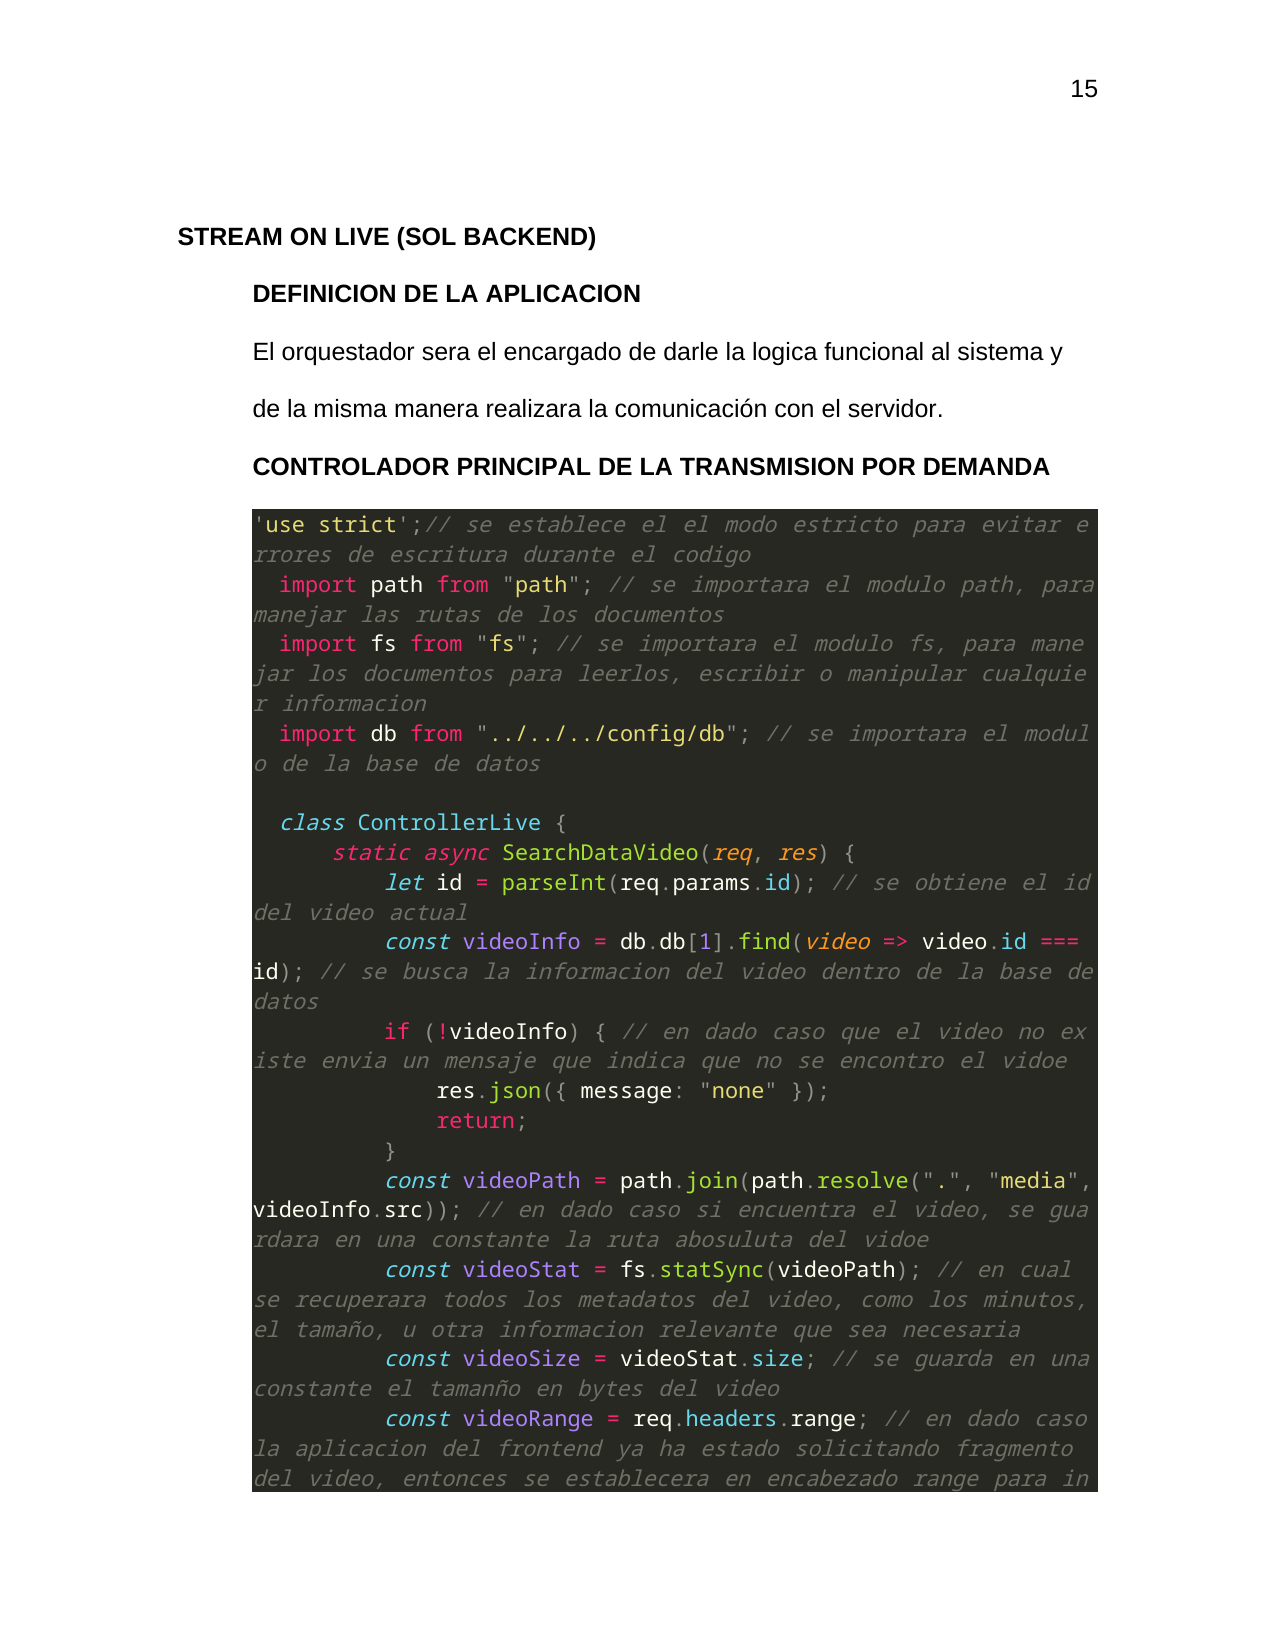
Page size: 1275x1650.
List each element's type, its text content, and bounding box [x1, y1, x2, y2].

text class ControllerLive { [252, 807, 1098, 837]
text import db from "../../../config/db"; // se importara el modulo de la base de datos [252, 718, 1098, 777]
text const videoInfo = db.db[1].find(video => video.id === id); // se busca la informacion del video dentro de la base de datos [252, 926, 1098, 1016]
text if (!videoInfo) { // en dado caso que el video no existe envia un mensaje que indica que no se encontro el vidoe [252, 1016, 1098, 1075]
text const videoSize = videoStat.size; // se guarda en una constante el tamanño en bytes del video [252, 1343, 1098, 1403]
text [252, 1403, 1098, 1492]
text static async SearchDataVideo(req, res) { [252, 837, 1098, 867]
text import fs from "fs"; // se importara el modulo fs, para manejar los documentos para leerlos, escribir o manipular cualquier informacion [252, 628, 1098, 718]
subtitle STREAM ON LIVE (SOL BACKEND) [177, 222, 1098, 251]
text El orquestador sera el encargado de darle la logica funcional al sistema y de la misma manera realizara la comunicación con el servidor. [252, 337, 1098, 423]
text const videoStat = fs.statSync(videoPath); // en cual se recuperara todos los metadatos del video, como los minutos, el tamaño, u otra informacion relevante que sea necesaria [252, 1254, 1098, 1343]
text res.json({ message: "none" }); [252, 1075, 1098, 1105]
text } [252, 1135, 1098, 1165]
subtitle CONTROLADOR PRINCIPAL DE LA TRANSMISION POR DEMANDA [177, 452, 1098, 481]
subtitle DEFINICION DE LA APLICACION [177, 279, 1098, 308]
text let id = parseInt(req.params.id); // se obtiene el id del video actual [252, 867, 1098, 926]
text import path from "path"; // se importara el modulo path, para manejar las rutas de los documentos [252, 569, 1098, 628]
text 'use strict';// se establece el el modo estricto para evitar errores de escritura durante el codigo [252, 509, 1098, 569]
text const videoPath = path.join(path.resolve(".", "media", videoInfo.src)); // en dado caso si encuentra el video, se guardara en una constante la ruta abosuluta del vidoe [252, 1165, 1098, 1254]
text return; [252, 1105, 1098, 1135]
